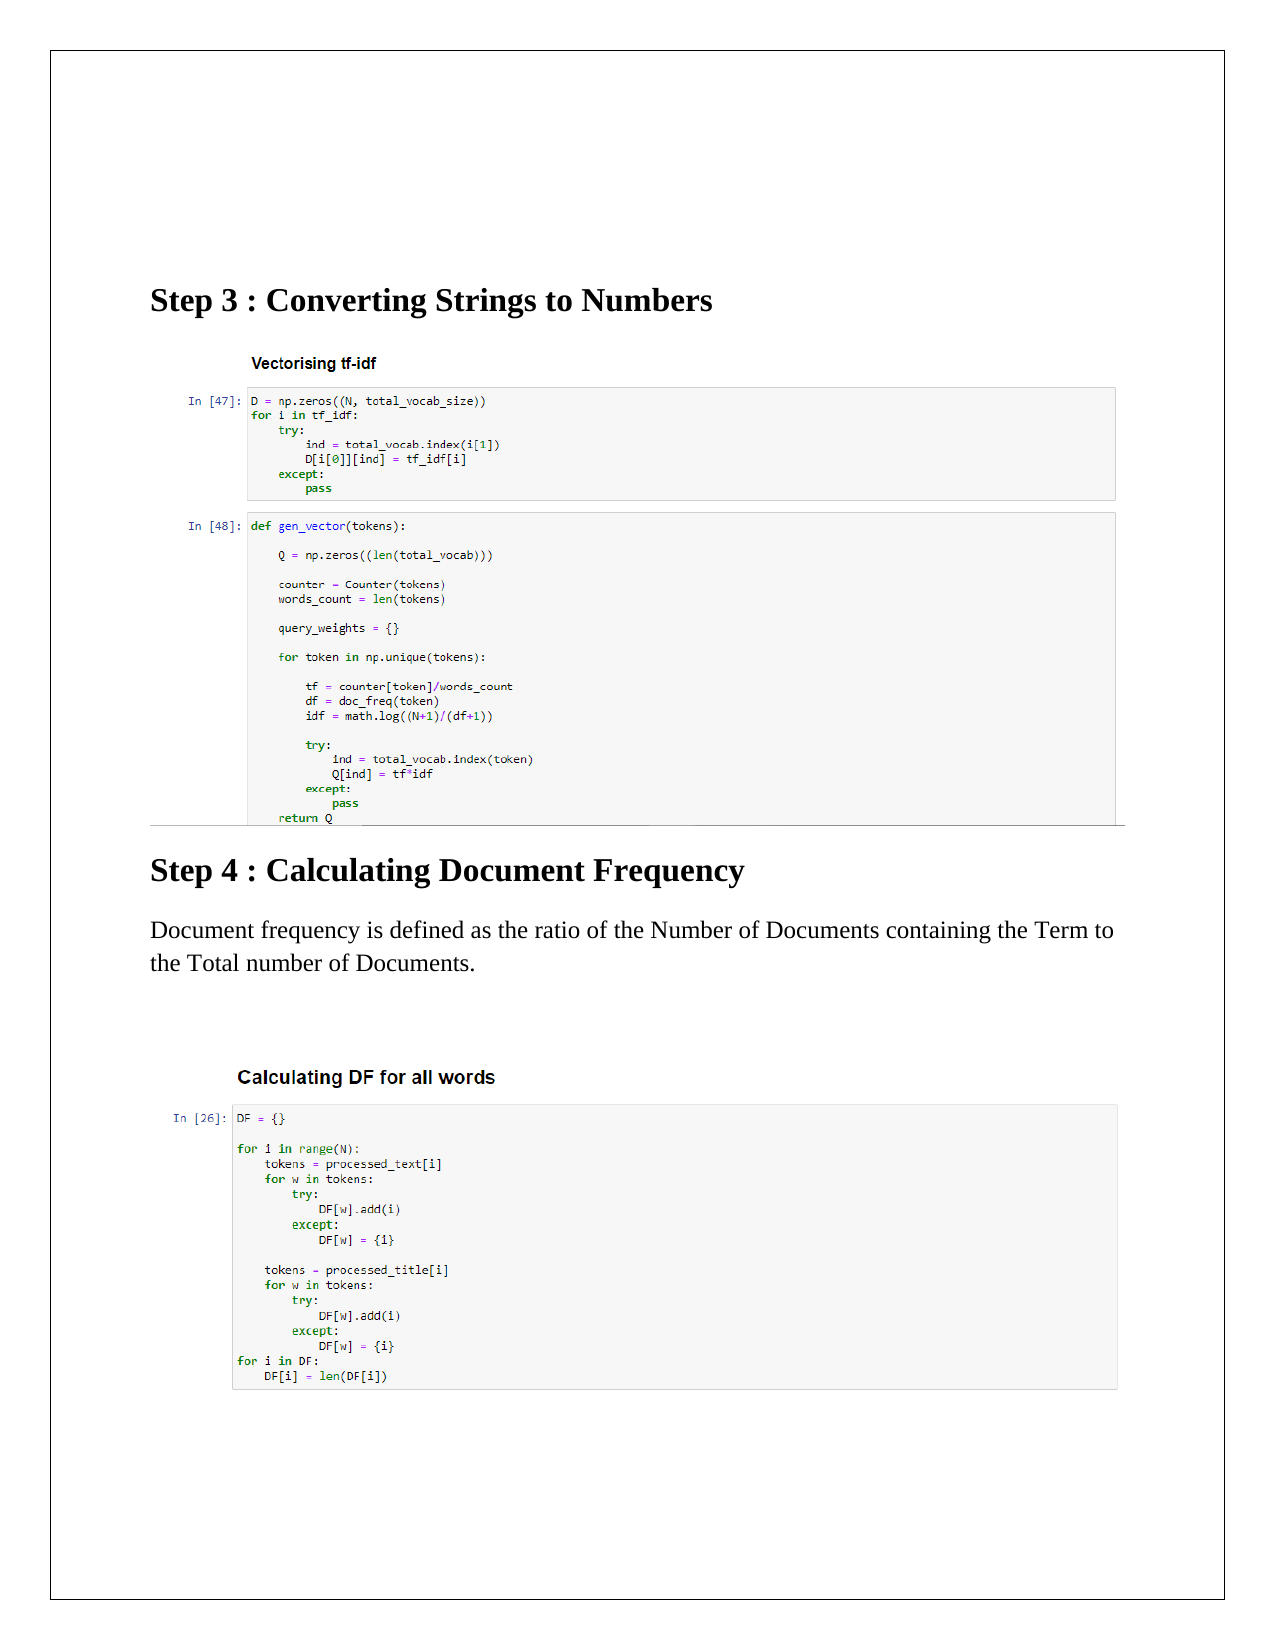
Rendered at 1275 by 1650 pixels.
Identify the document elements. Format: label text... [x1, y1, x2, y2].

text Step 4 : Calculating Document Frequency [150, 850, 1125, 889]
picture [150, 344, 1125, 826]
text Step 3 : Converting Strings to Numbers [150, 280, 1125, 318]
text Document frequency is defined as the ratio of the Number of Documents containing the Term to the Total number of Documents. [150, 915, 1125, 977]
picture [150, 1056, 1125, 1395]
